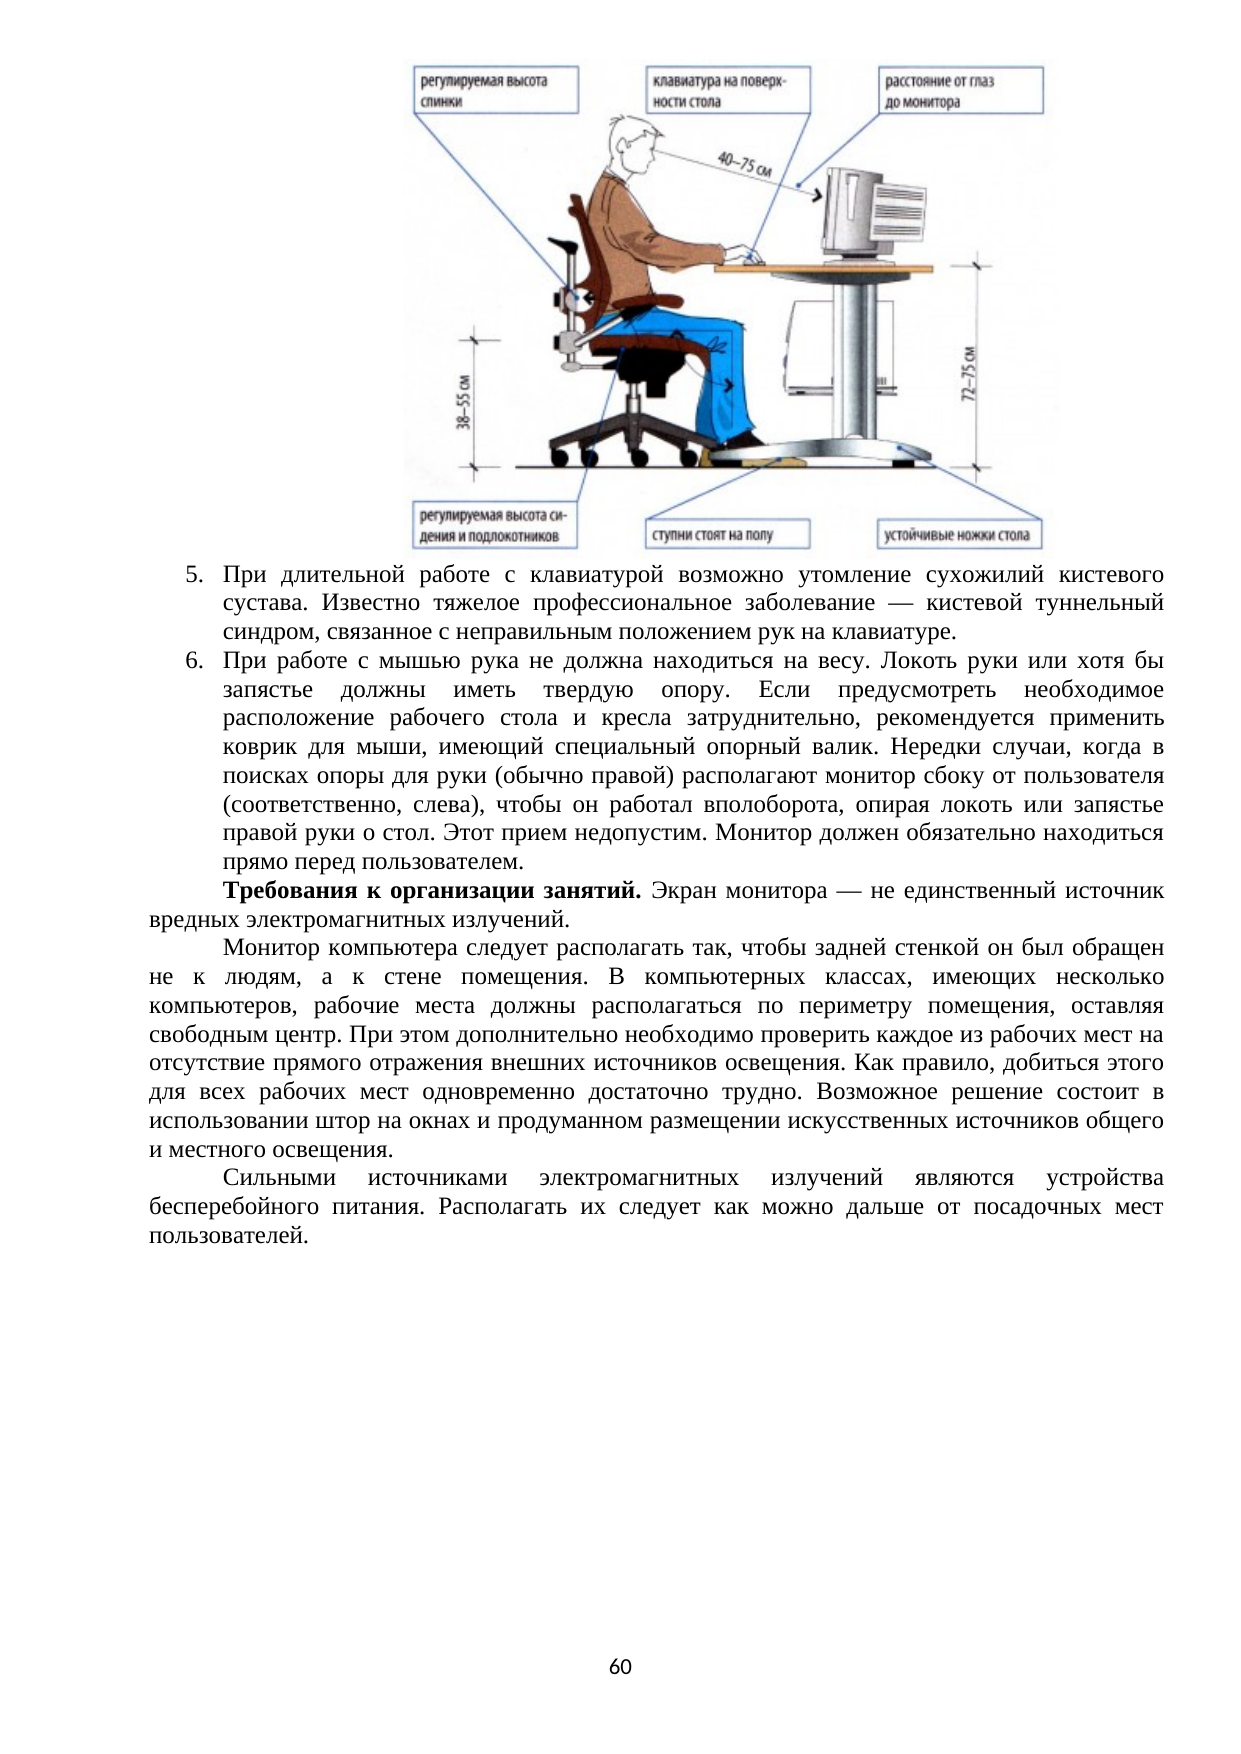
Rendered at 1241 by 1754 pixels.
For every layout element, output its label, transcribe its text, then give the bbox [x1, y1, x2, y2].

text Требования к организации занятий. Экран монитора — не единственный источник вредных электромагнитных излучений. [149, 875, 1165, 932]
text Монитор компьютера следует располагать так, чтобы задней стенкой он был обращен не к людям, а к стене помещения. В компьютерных классах, имеющих несколько компьютеров, рабочие места должны располагаться по периметру помещения, оставляя свободным центр. При этом дополнительно необходимо проверить каждое из рабочих мест на отсутствие прямого отражения внешних источников освещения. Как правило, добиться этого для всех рабочих мест одновременно достаточно трудно. Возможное решение состоит в использовании штор на окнах и продуманном размещении искусственных источников общего и местного освещения. [149, 932, 1165, 1162]
text Сильными источниками электромагнитных излучений являются устройства бесперебойного питания. Располагать их следует как можно дальше от посадочных мест пользователей. [149, 1162, 1165, 1249]
list При работе с мышью рука не должна находиться на весу. Локоть руки или хотя бы запястье должны иметь твердую опору. Если предусмотреть необходимое расположение рабочего стола и кресла затруднительно, рекомендуется применить коврик для мыши, имеющий специальный опорный валик. Нередки случаи, когда в поисках опоры для руки (обычно правой) располагают монитор сбоку от пользователя (соответственно, слева), чтобы он работал вполоборота, опирая локоть или запястье правой руки о стол. Этот прием недопустим. Монитор должен обязательно находиться прямо перед пользователем. [185, 645, 1165, 875]
list При длительной работе с клавиатурой возможно утомление сухожилий кистевого сустава. Известно тяжелое профессиональное заболевание — кистевой туннельный синдром, связанное с неправильным положением рук на клавиатуре. [185, 559, 1165, 645]
picture [403, 59, 1060, 559]
